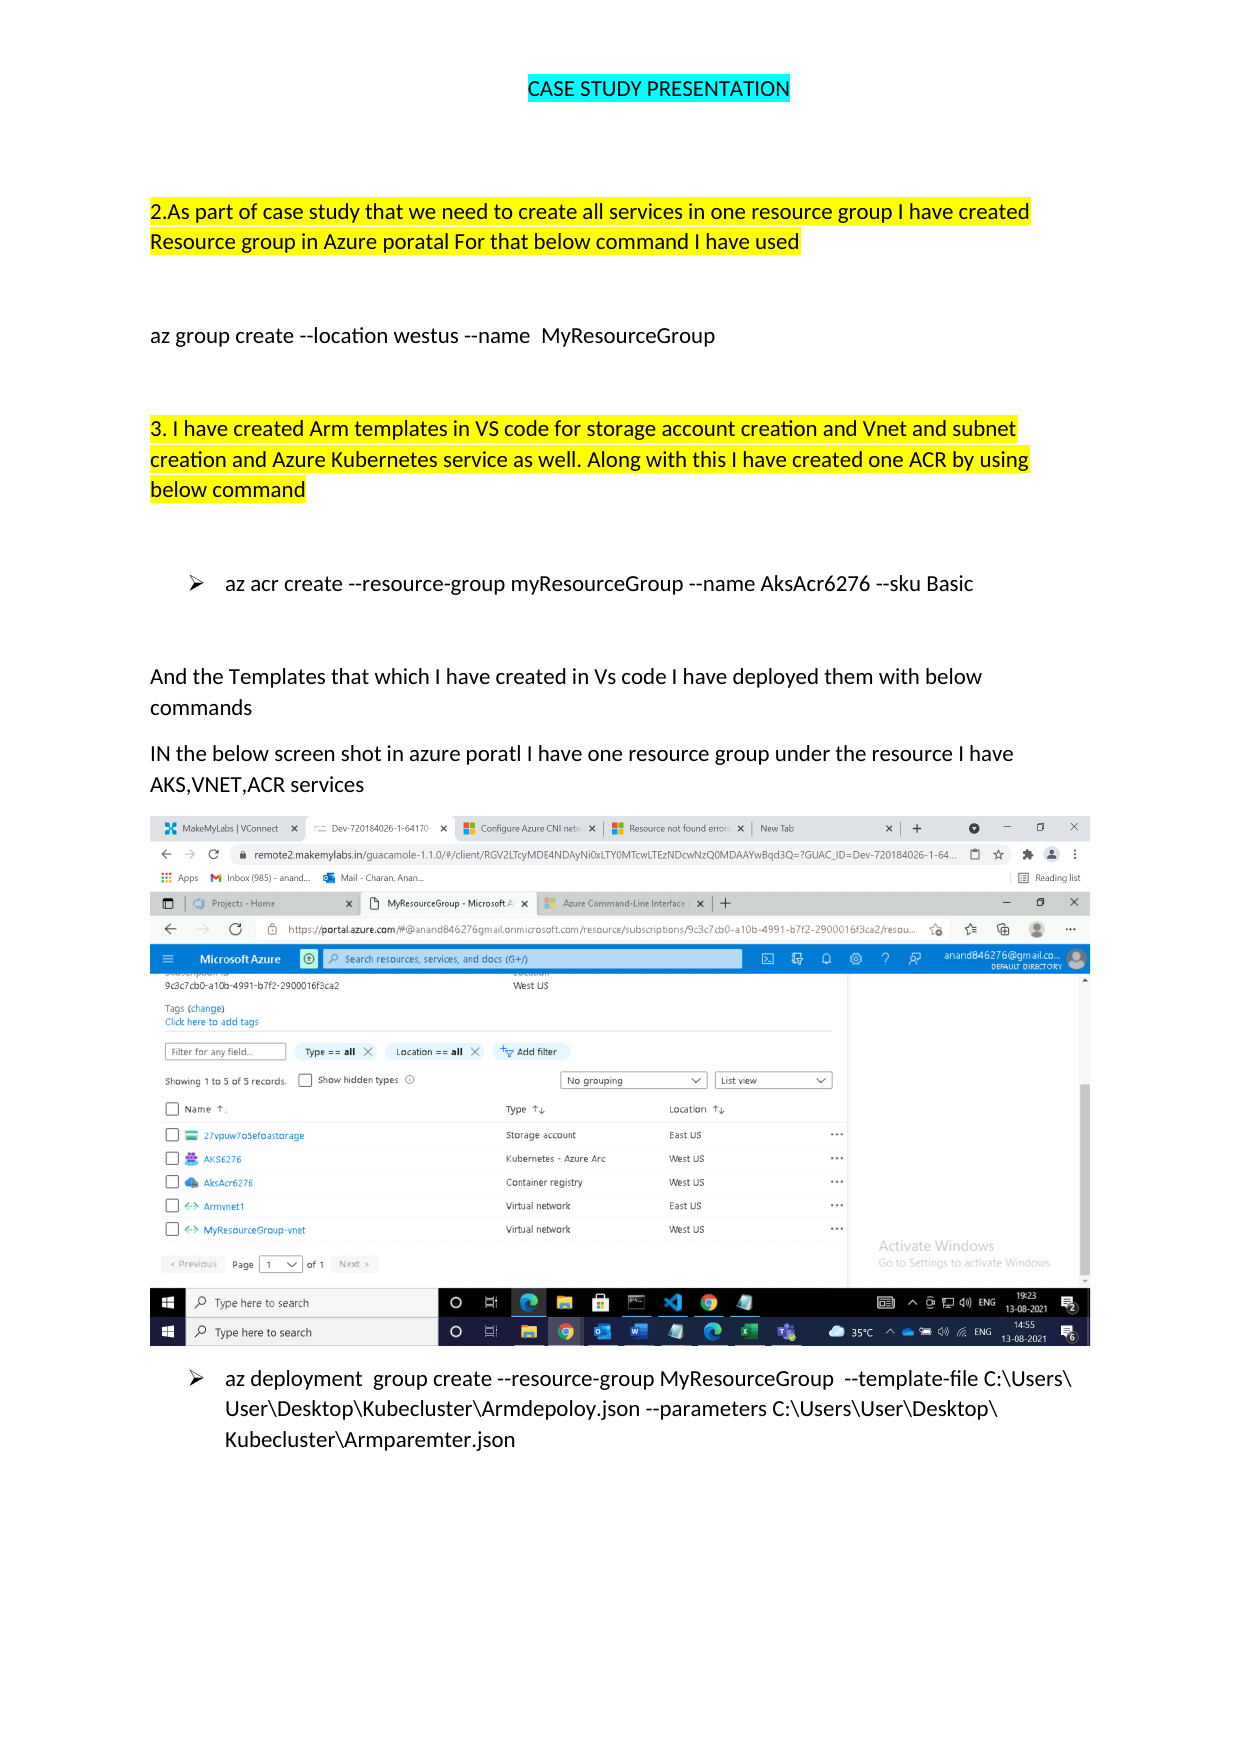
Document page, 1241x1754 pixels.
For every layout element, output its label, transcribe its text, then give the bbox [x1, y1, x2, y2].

list az deployment group create --resource-group MyResourceGroup --template-file C:\Users\User\Desktop\Kubecluster\Armdepoloy.json --parameters C:\Users\User\Desktop\Kubecluster\Armparemter.json [187, 1364, 1090, 1453]
text az group create --location westus --name MyResourceGroup [150, 321, 1090, 349]
text 3. I have created Arm templates in VS code for storage account creation and Vnet and subnet creation and Azure Kubernetes service as well. Along with this I have created one ACR by using below command [150, 414, 1090, 503]
picture [150, 816, 1091, 1346]
text 2.As part of case study that we need to create all services in one resource group I have created Resource group in Azure poratal For that below command I have used [150, 197, 1090, 255]
list az acr create --resource-group myResourceGroup --name AksAcr6276 --sku Basic [187, 569, 1090, 597]
text And the Templates that which I have created in Vs code I have deployed them with below commands [150, 662, 1090, 721]
text IN the below screen shot in azure poratl I have one resource group under the resource I have AKS,VNET,ACR services [150, 739, 1090, 798]
